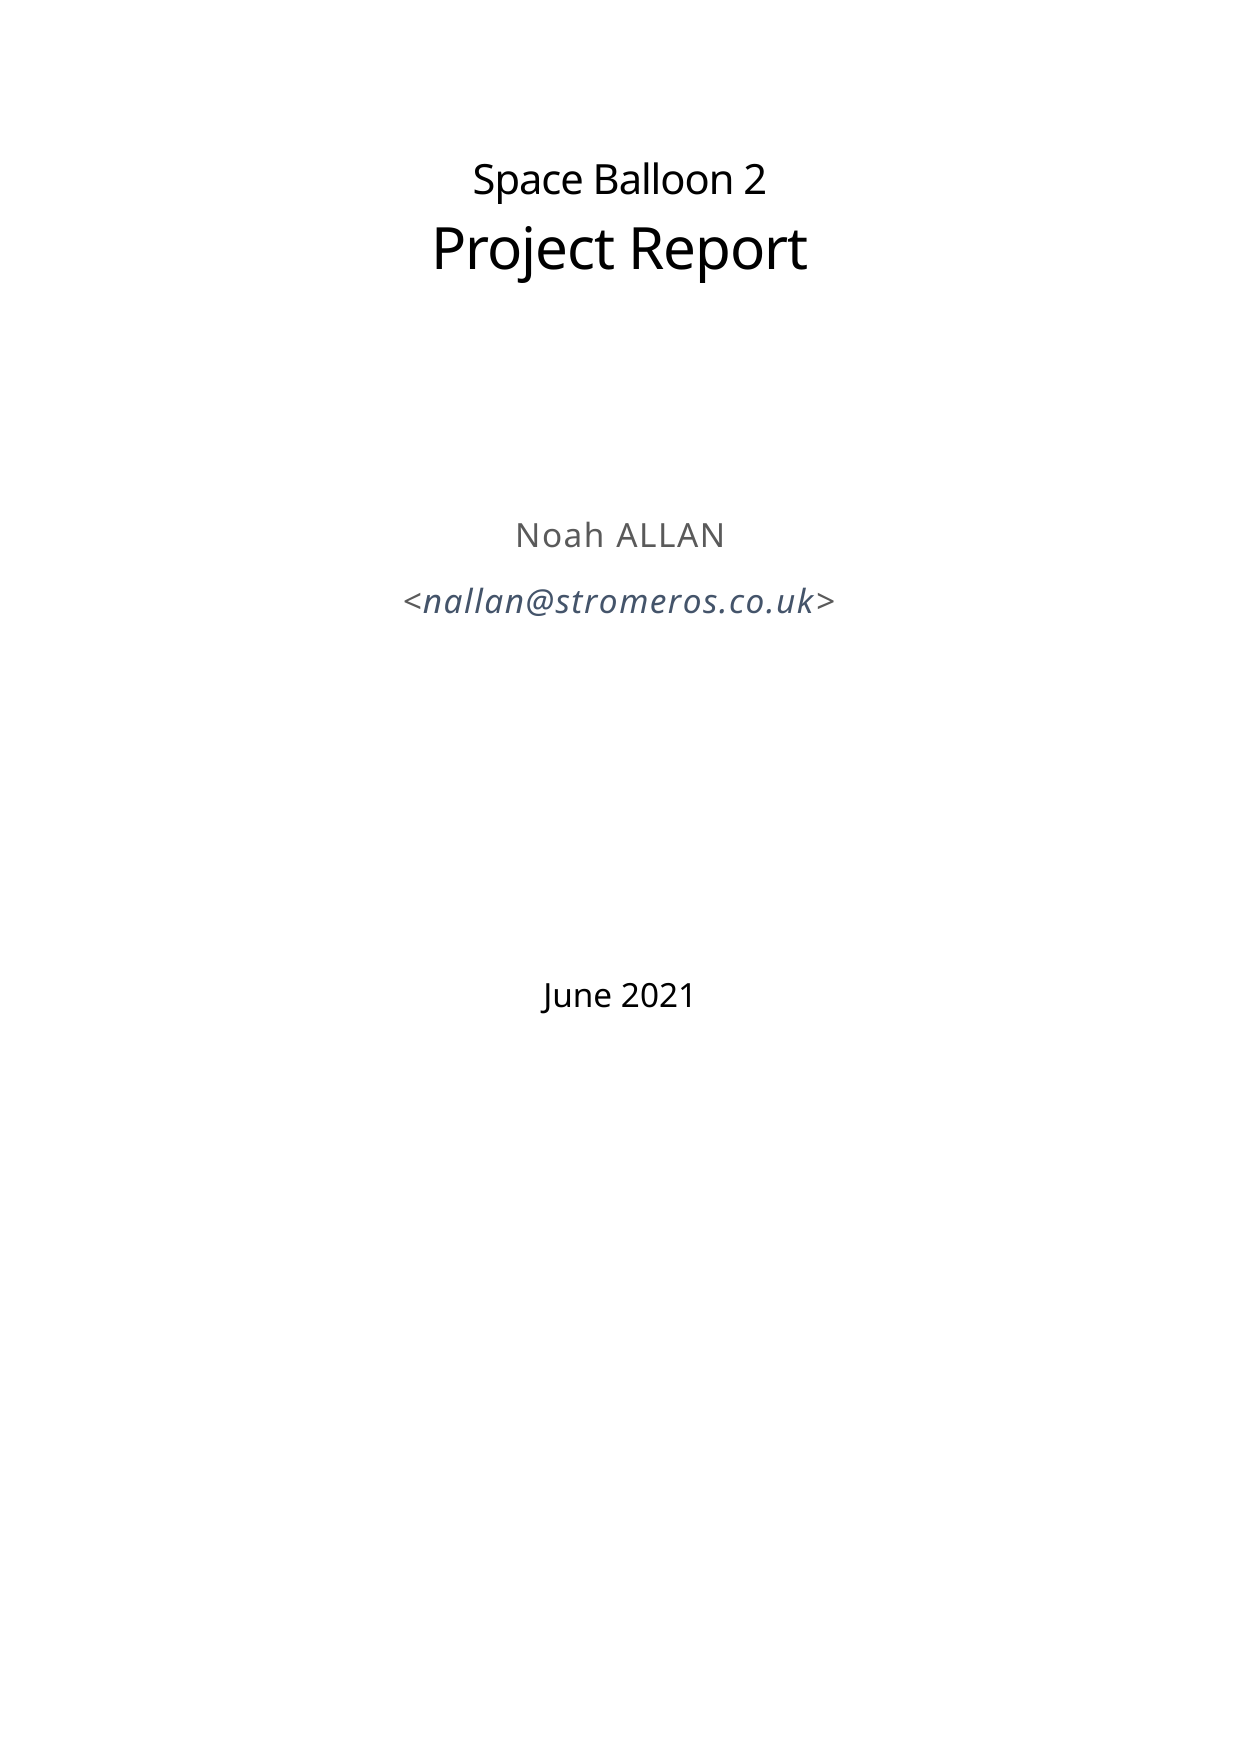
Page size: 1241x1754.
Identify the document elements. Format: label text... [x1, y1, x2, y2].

subtitle Noah ALLAN [150, 512, 1090, 558]
title Space Balloon 2 [150, 150, 1090, 207]
subtitle <nallan@stromeros.co.uk> [150, 578, 1090, 623]
title Project Report [150, 207, 1090, 286]
text June 2021 [150, 972, 1090, 1017]
